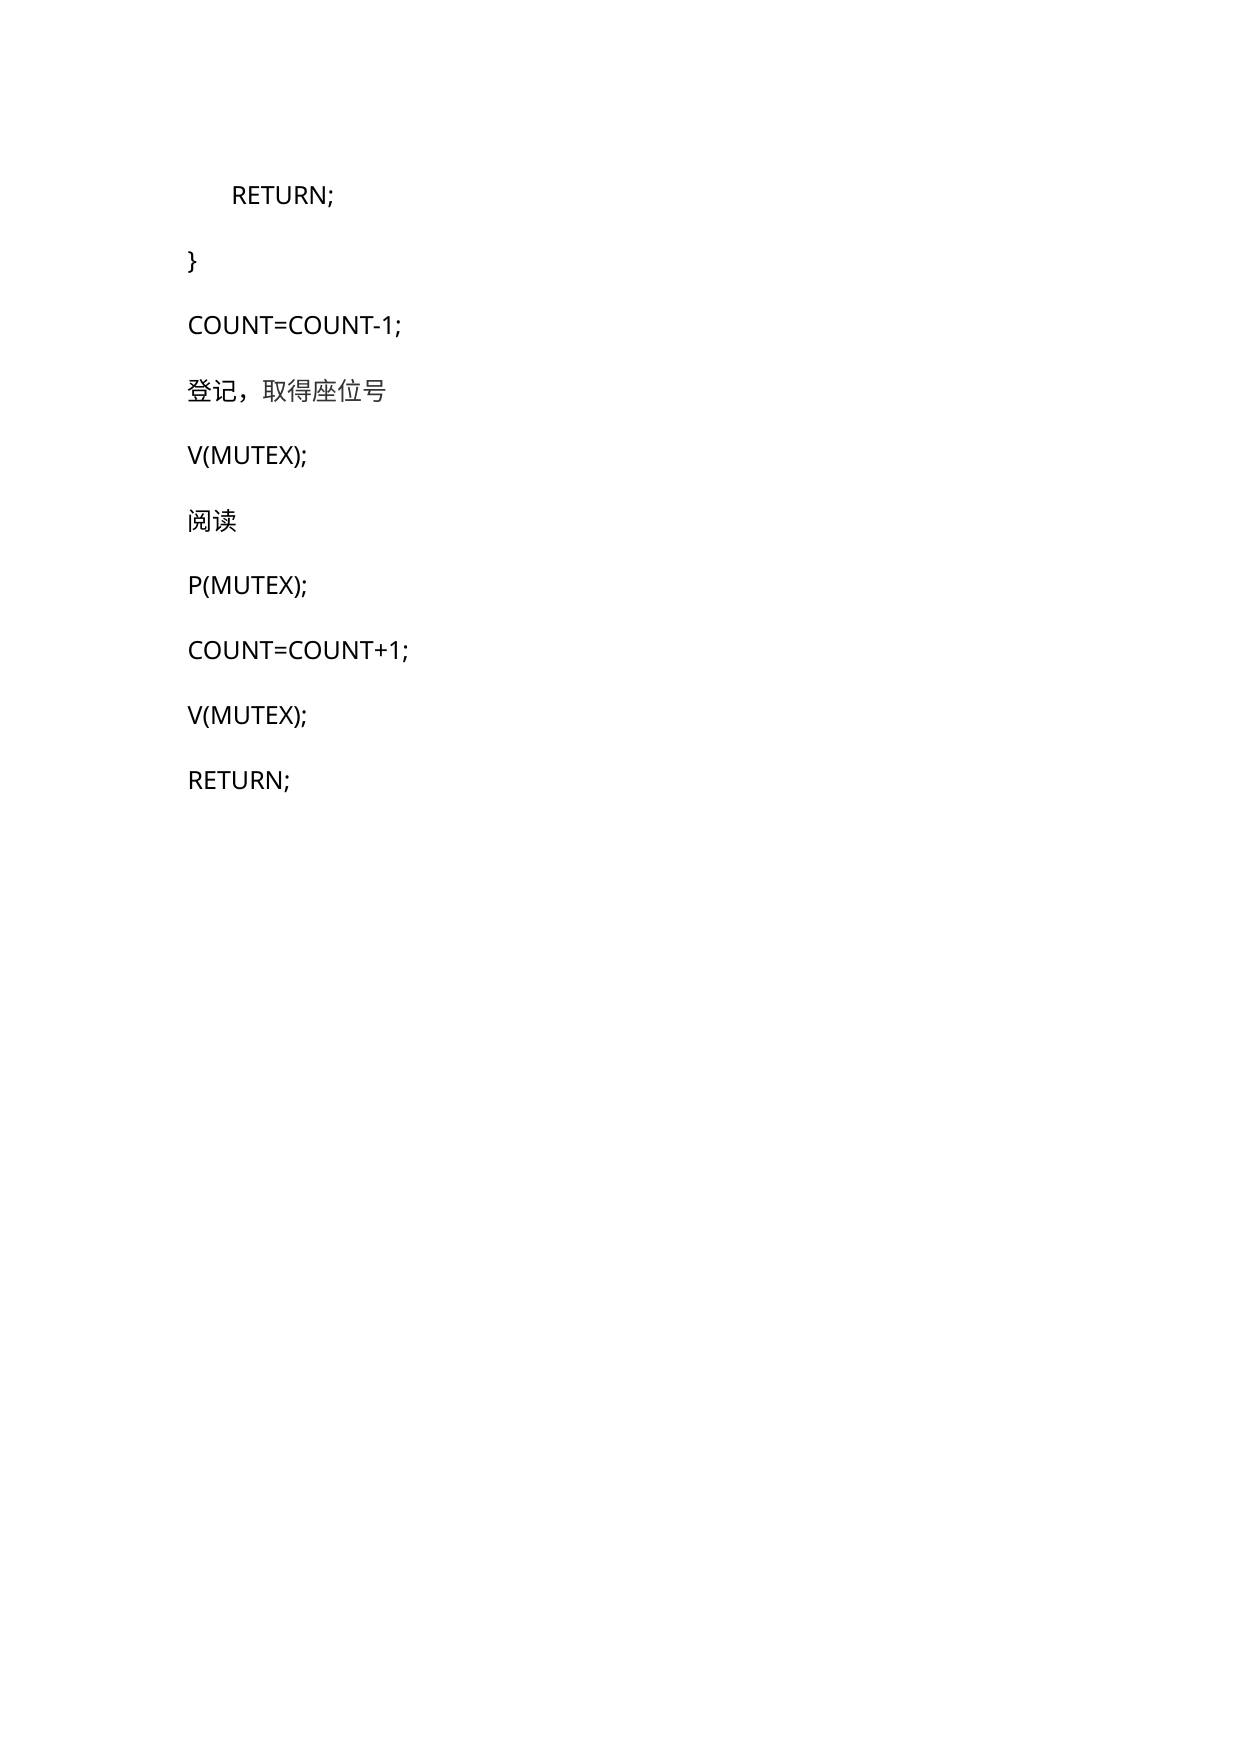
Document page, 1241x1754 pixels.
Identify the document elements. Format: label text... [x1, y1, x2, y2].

text COUNT=COUNT-1; [187, 292, 1053, 357]
text V(MUTEX); [187, 682, 1053, 747]
text 登记，取得座位号 [187, 357, 1053, 422]
text COUNT=COUNT+1; [187, 617, 1053, 682]
text RETURN; [187, 747, 1053, 812]
text 阅读 [187, 487, 1053, 552]
text RETURN; [187, 162, 1053, 227]
text V(MUTEX); [187, 422, 1053, 487]
text P(MUTEX); [187, 552, 1053, 617]
text } [187, 227, 1053, 292]
